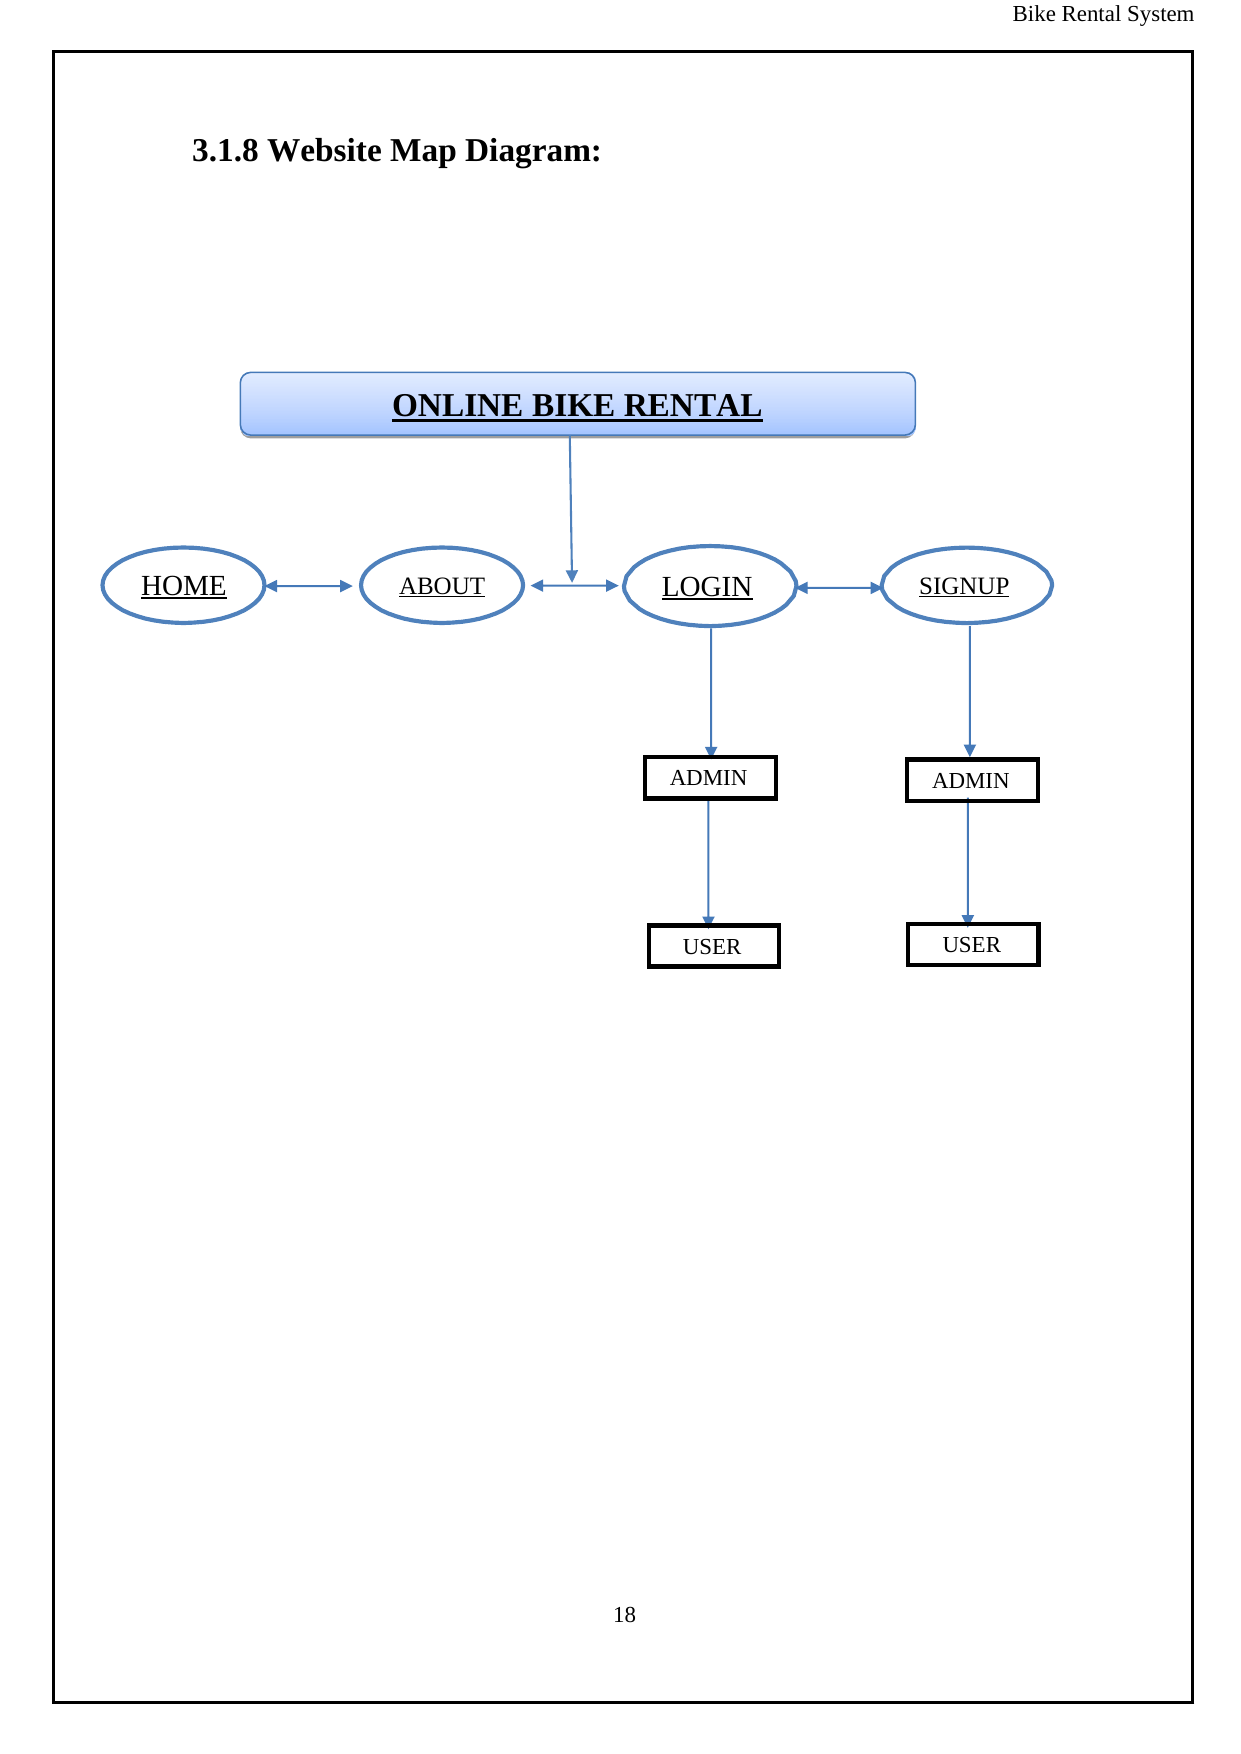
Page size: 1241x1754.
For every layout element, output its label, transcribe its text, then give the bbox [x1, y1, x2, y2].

picture [242, 374, 914, 434]
subtitle Website Map Diagram: [192, 131, 1191, 169]
picture [909, 430, 916, 436]
